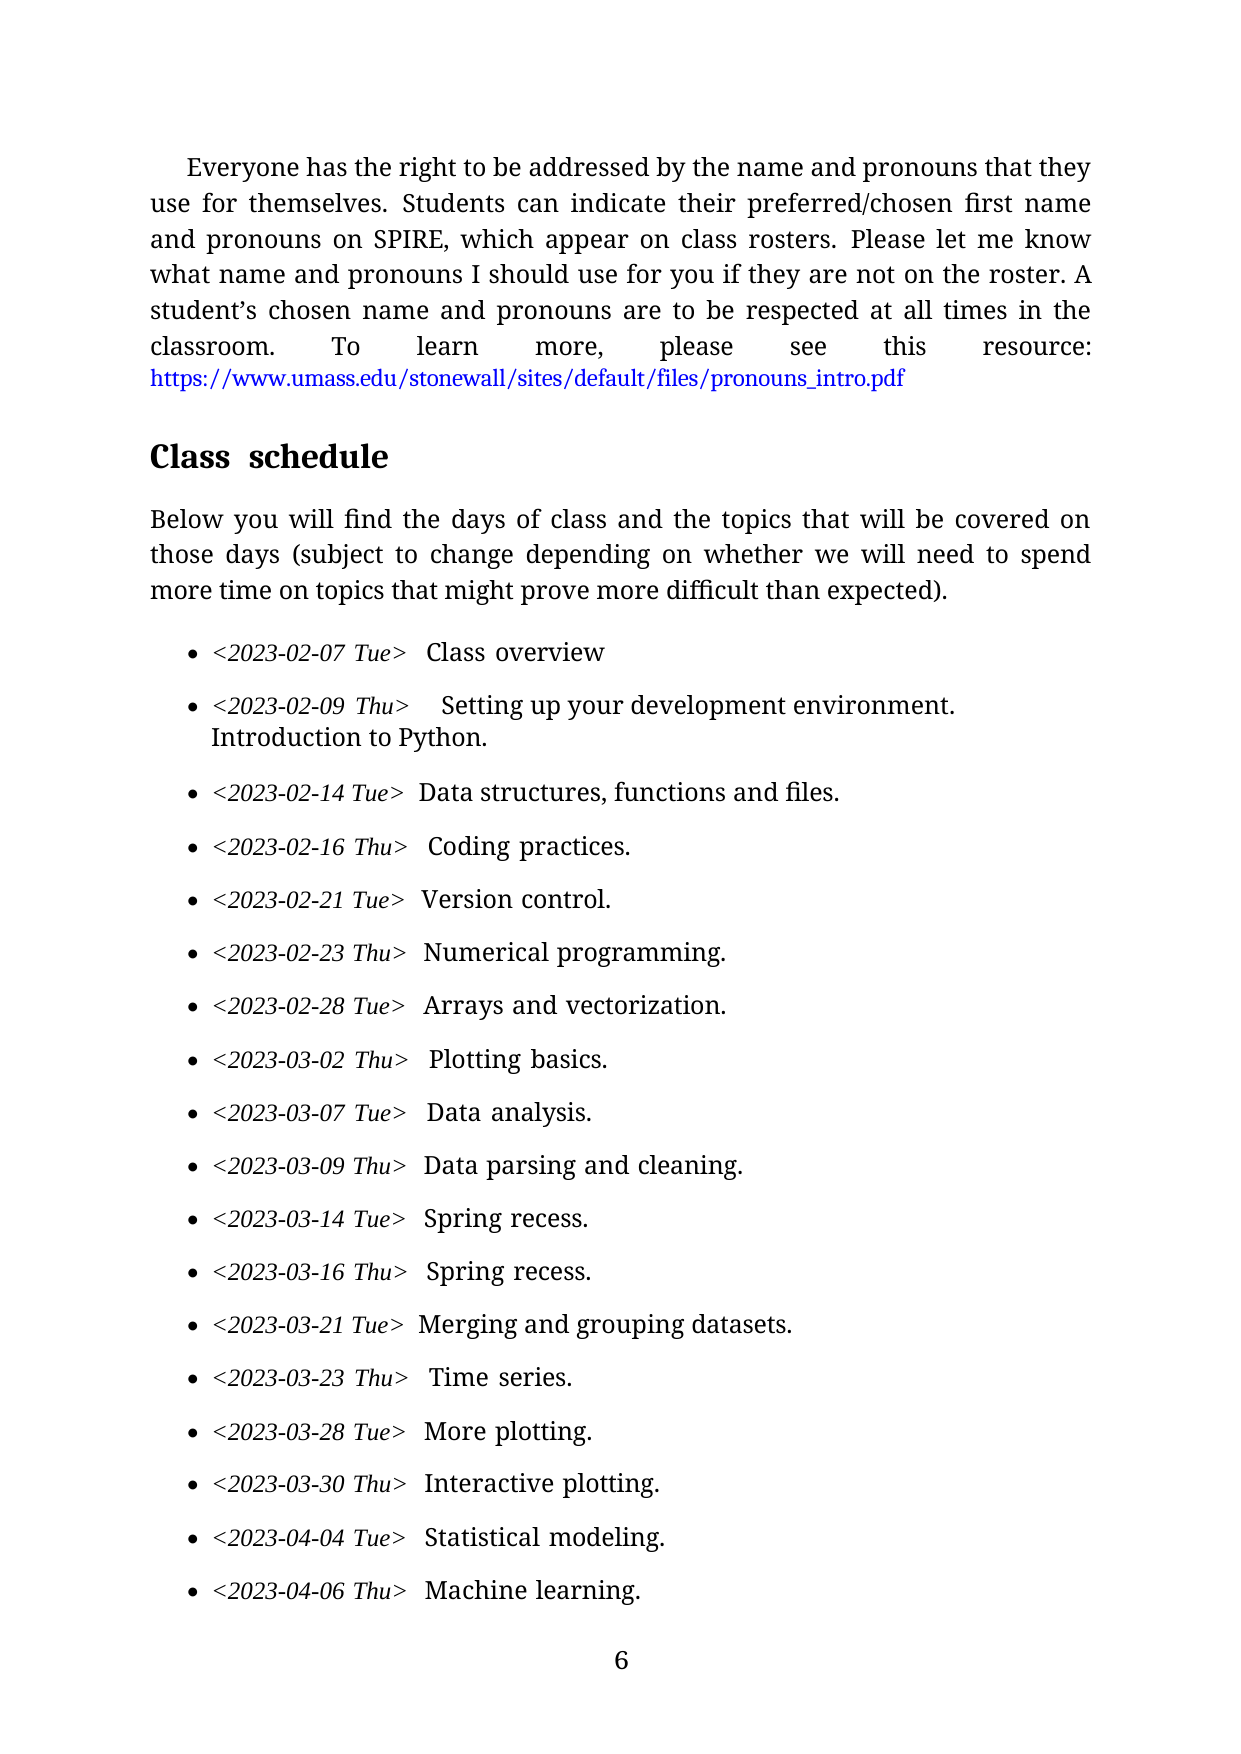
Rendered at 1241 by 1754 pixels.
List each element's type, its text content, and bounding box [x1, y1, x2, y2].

list <2023-03-30 Thu> Interactive plotting. [186, 1466, 1217, 1500]
list <2023-04-04 Tue> Statistical modeling. [186, 1520, 1217, 1554]
list <2023-04-06 Thu> Machine learning. [186, 1573, 1217, 1607]
subtitle Class schedule [150, 437, 1217, 477]
list <2023-03-21 Tue> Merging and grouping datasets. [186, 1307, 1217, 1341]
list <2023-02-09 Thu> Setting up your development environment. Introduction to Python. [186, 689, 1091, 754]
list <2023-02-28 Tue> Arrays and vectorization. [186, 988, 1217, 1022]
list <2023-02-14 Tue> Data structures, functions and files. [186, 775, 1217, 809]
list <2023-03-09 Thu> Data parsing and cleaning. [186, 1147, 1217, 1181]
list <2023-03-23 Thu> Time series. [186, 1360, 1217, 1394]
list <2023-02-23 Thu> Numerical programming. [186, 935, 1217, 969]
list <2023-03-07 Tue> Data analysis. [186, 1094, 1217, 1128]
list <2023-03-28 Tue> More plotting. [186, 1413, 1217, 1447]
list <2023-03-16 Thu> Spring recess. [186, 1253, 1217, 1288]
list <2023-02-21 Tue> Version control. [186, 882, 1217, 916]
text Below you will find the days of class and the topics that will be covered on those days (subject to change depending on whether we will need to spend more time on topics that might prove more difficult than expected). [150, 501, 1092, 607]
list <2023-03-14 Tue> Spring recess. [186, 1200, 1217, 1234]
list <2023-03-02 Thu> Plotting basics. [186, 1041, 1217, 1075]
list <2023-02-07 Tue> Class overview [186, 634, 1217, 668]
list <2023-02-16 Thu> Coding practices. [186, 829, 1217, 863]
text Everyone has the right to be addressed by the name and pronouns that they use for themselves. Students can indicate their preferred/chosen first name and pronouns on SPIRE, which appear on class rosters. Please let me know what name and pronouns I should use for you if they are not on the roster. A student’s chosen name and pronouns are to be respected at all times in the classroom. To learn more, please see this resource: https://www.umass.edu/stonewall/sites/default/files/pronouns_intro.pdf [150, 150, 1092, 393]
